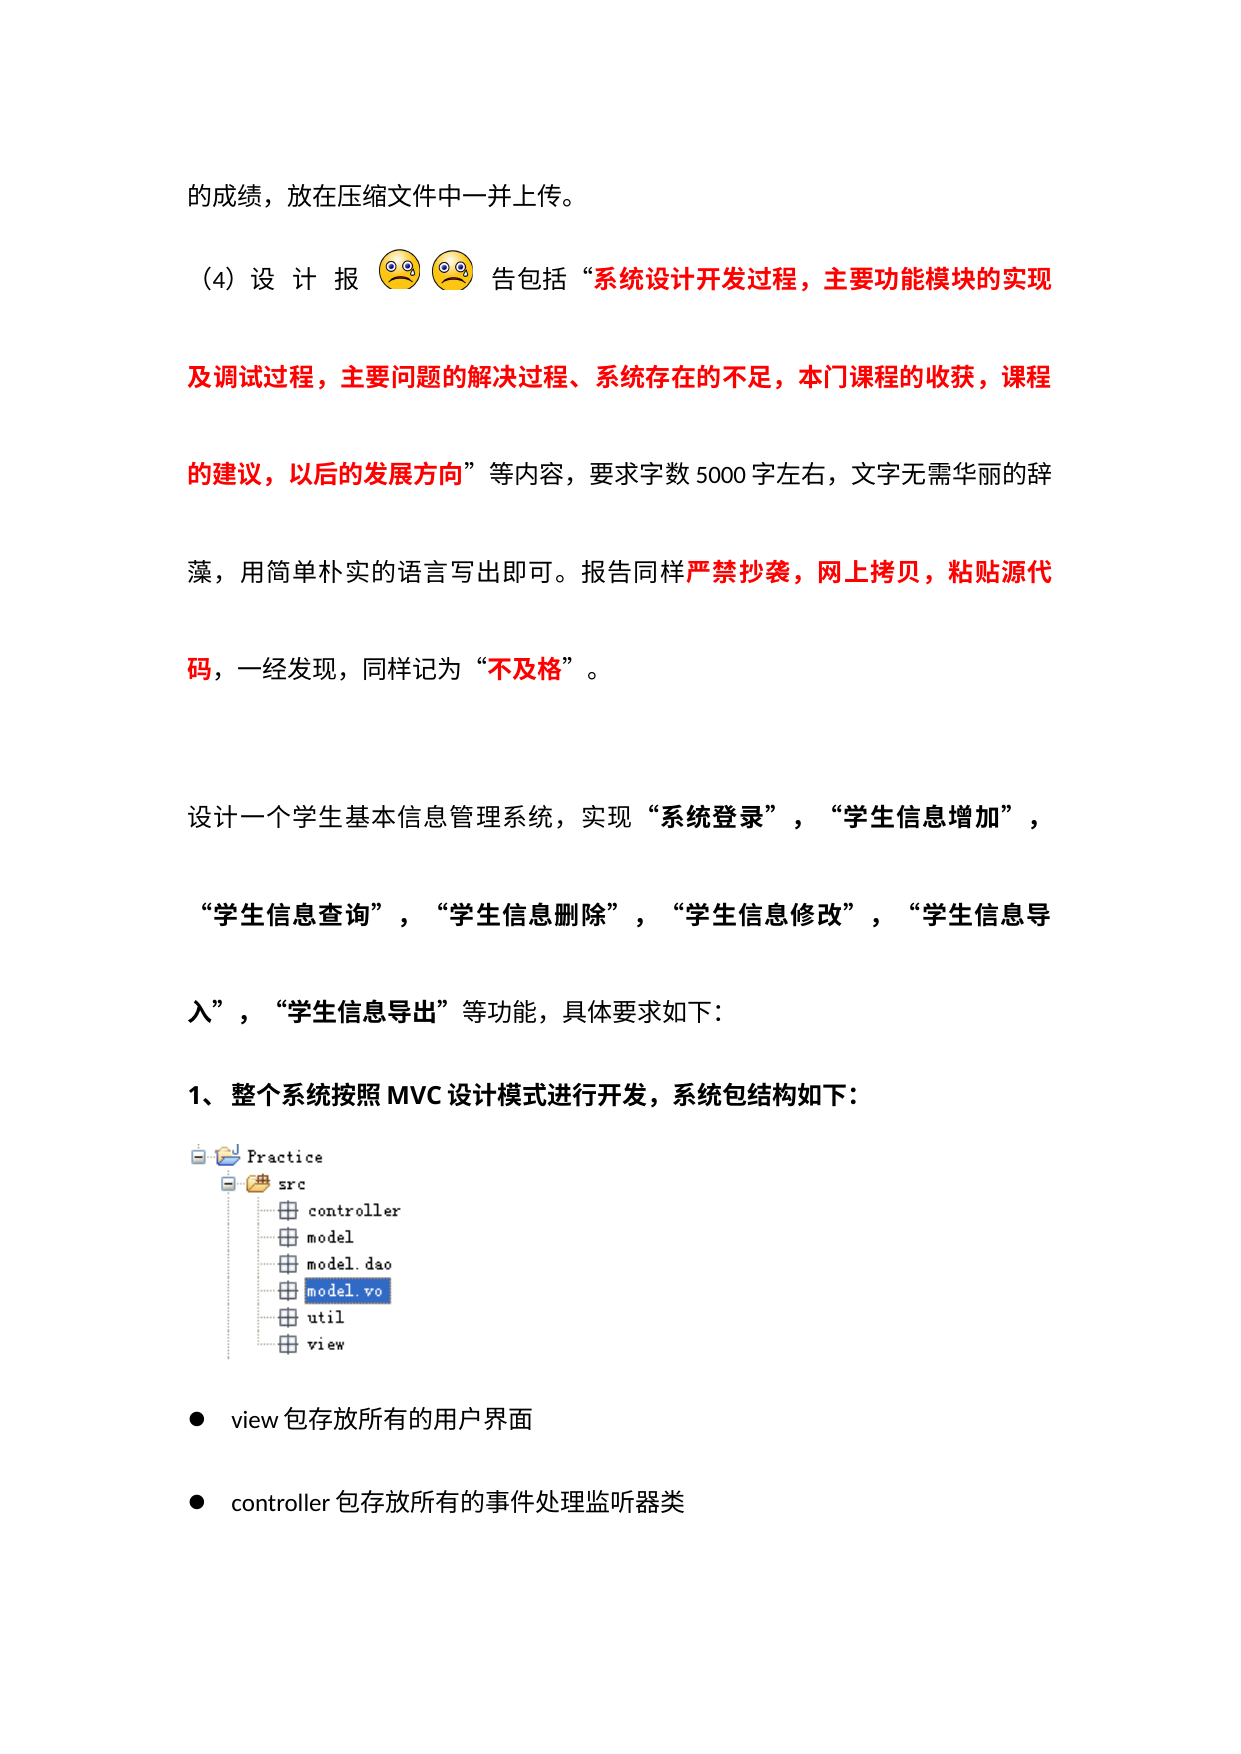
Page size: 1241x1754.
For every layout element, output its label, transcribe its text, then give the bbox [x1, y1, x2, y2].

list view包存放所有的用户界面 [187, 1385, 1053, 1450]
list controller包存放所有的事件处理监听器类 [187, 1468, 1053, 1533]
picture [187, 1144, 429, 1361]
picture [377, 246, 420, 289]
list 设计报告包括“系统设计开发过程，主要功能模块的实现及调试过程，主要问题的解决过程、系统存在的不足，本门课程的收获，课程的建议，以后的发展方向”等内容，要求字数5000字左右，文字无需华丽的辞藻，用简单朴实的语言写出即可。报告同样严禁抄袭，网上拷贝，粘贴源代码，一经发现，同样记为“不及格”。 [187, 245, 1053, 700]
text 设计一个学生基本信息管理系统，实现“系统登录”，“学生信息增加”，“学生信息查询”，“学生信息删除”，“学生信息修改”，“学生信息导入”，“学生信息导出”等功能，具体要求如下： [187, 783, 1053, 1043]
list 整个系统按照MVC设计模式进行开发，系统包结构如下： [187, 1061, 1053, 1126]
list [187, 162, 1053, 227]
picture [430, 247, 473, 290]
